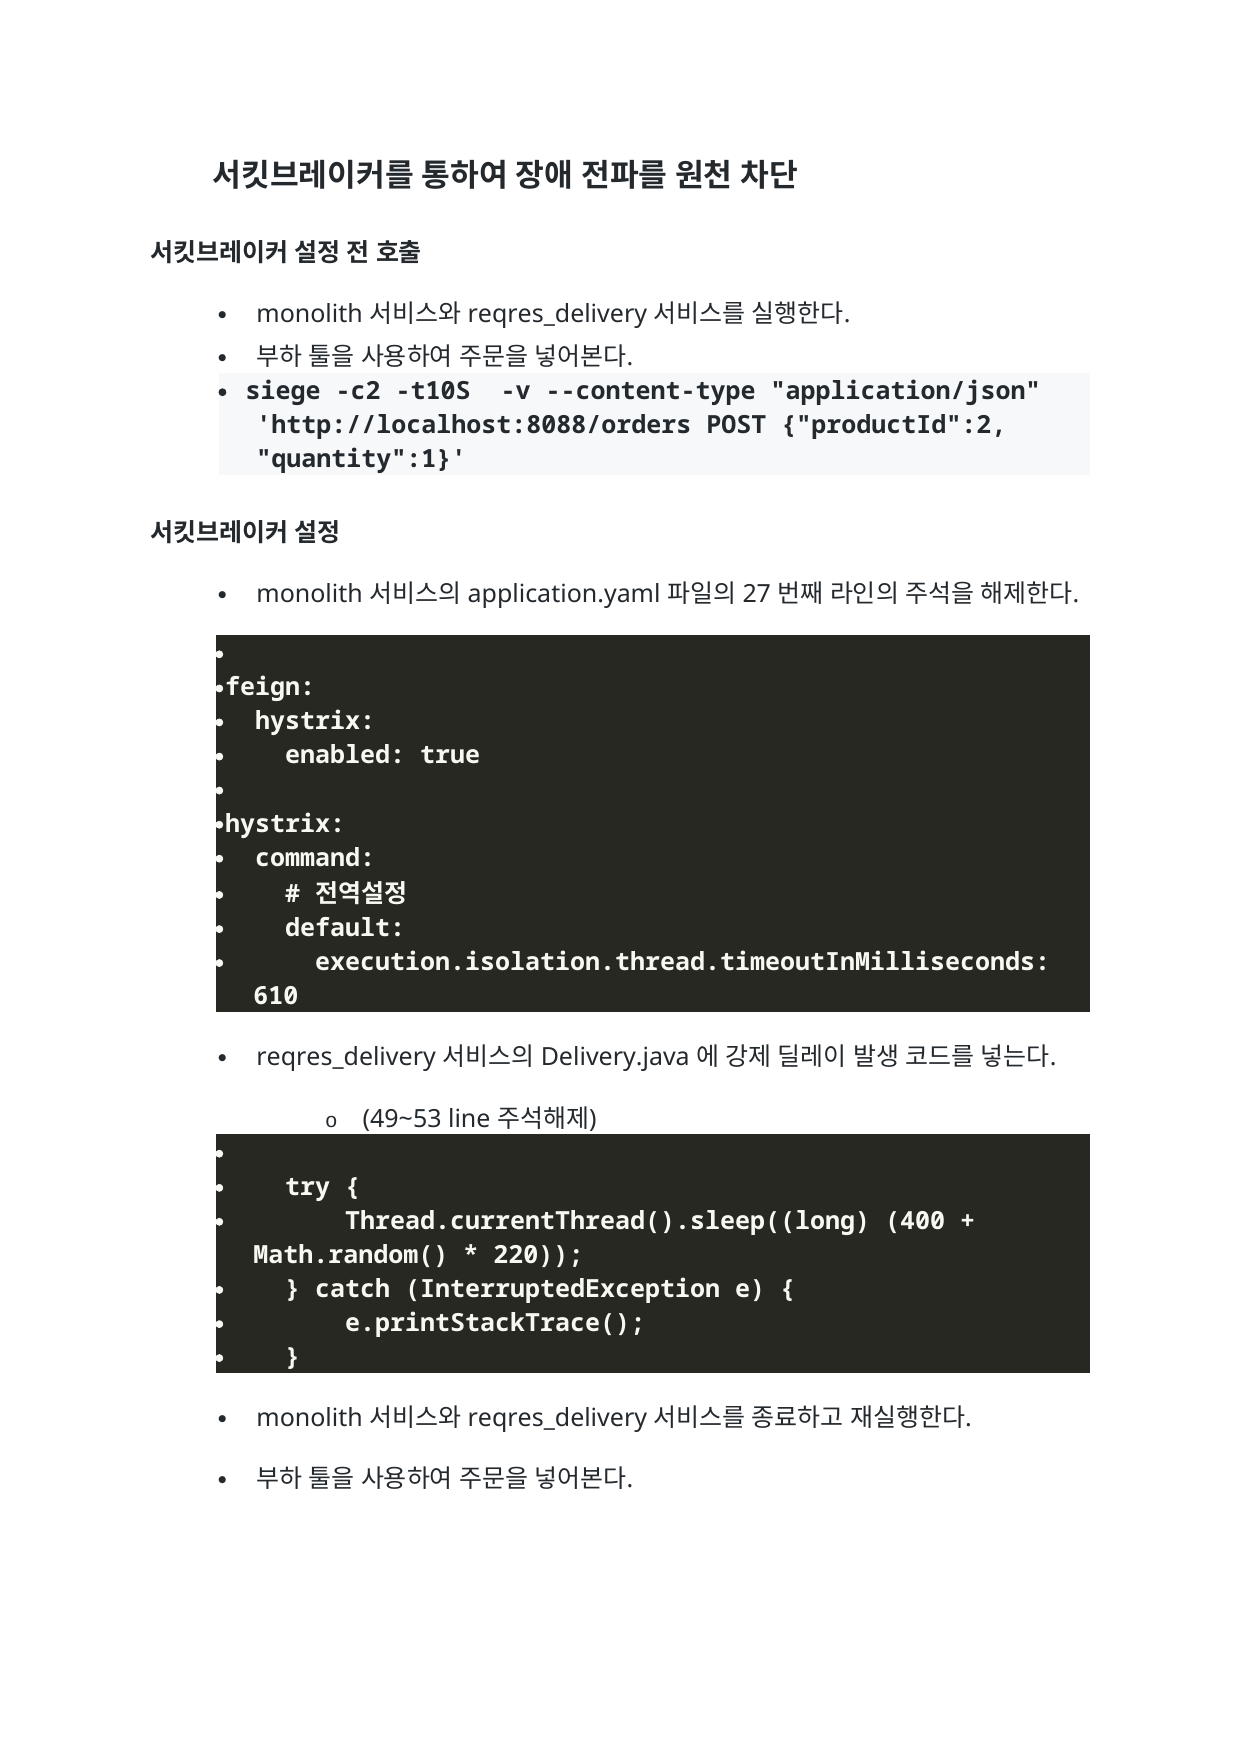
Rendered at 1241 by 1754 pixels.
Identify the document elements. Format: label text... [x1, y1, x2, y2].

list feign: [216, 669, 1090, 703]
list monolith 서비스와 reqres_delivery 서비스를 실행한다. [219, 294, 1090, 330]
list reqres_delivery 서비스의 Delivery.java 에 강제 딜레이 발생 코드를 넣는다. [219, 1037, 1090, 1073]
list hystrix: [216, 703, 1090, 737]
list command: [216, 839, 1090, 873]
list e.printStackTrace(); [216, 1304, 1090, 1339]
list enabled: true [216, 737, 1090, 771]
list siege -c2 -t10S -v --content-type "application/json" 'http://localhost:8088/orders POST {"productId":2, "quantity":1}' [219, 373, 1090, 475]
list execution.isolation.thread.timeoutInMilliseconds: 610 [216, 944, 1090, 1012]
list monolith 서비스의 application.yaml 파일의 27 번째 라인의 주석을 해제한다. [219, 574, 1090, 610]
list # 전역설정 [216, 873, 1090, 909]
list monolith 서비스와 reqres_delivery 서비스를 종료하고 재실행한다. [219, 1398, 1090, 1434]
list 부하 툴을 사용하여 주문을 넣어본다. [219, 336, 1090, 373]
list hystrix: [216, 805, 1090, 839]
list } catch (InterruptedException e) { [216, 1271, 1090, 1304]
list 부하 툴을 사용하여 주문을 넣어본다. [219, 1459, 1090, 1495]
list } [216, 1339, 1090, 1373]
text 서킷브레이커 설정 [150, 512, 1090, 549]
list try { [216, 1168, 1090, 1202]
list Thread.currentThread().sleep((long) (400 + Math.random() * 220)); [216, 1202, 1090, 1271]
list (49~53 line 주석해제) [325, 1098, 1090, 1134]
text 서킷브레이커를 통하여 장애 전파를 원천 차단 [212, 150, 1090, 195]
text 서킷브레이커 설정 전 호출 [150, 233, 1090, 269]
list default: [216, 909, 1090, 944]
